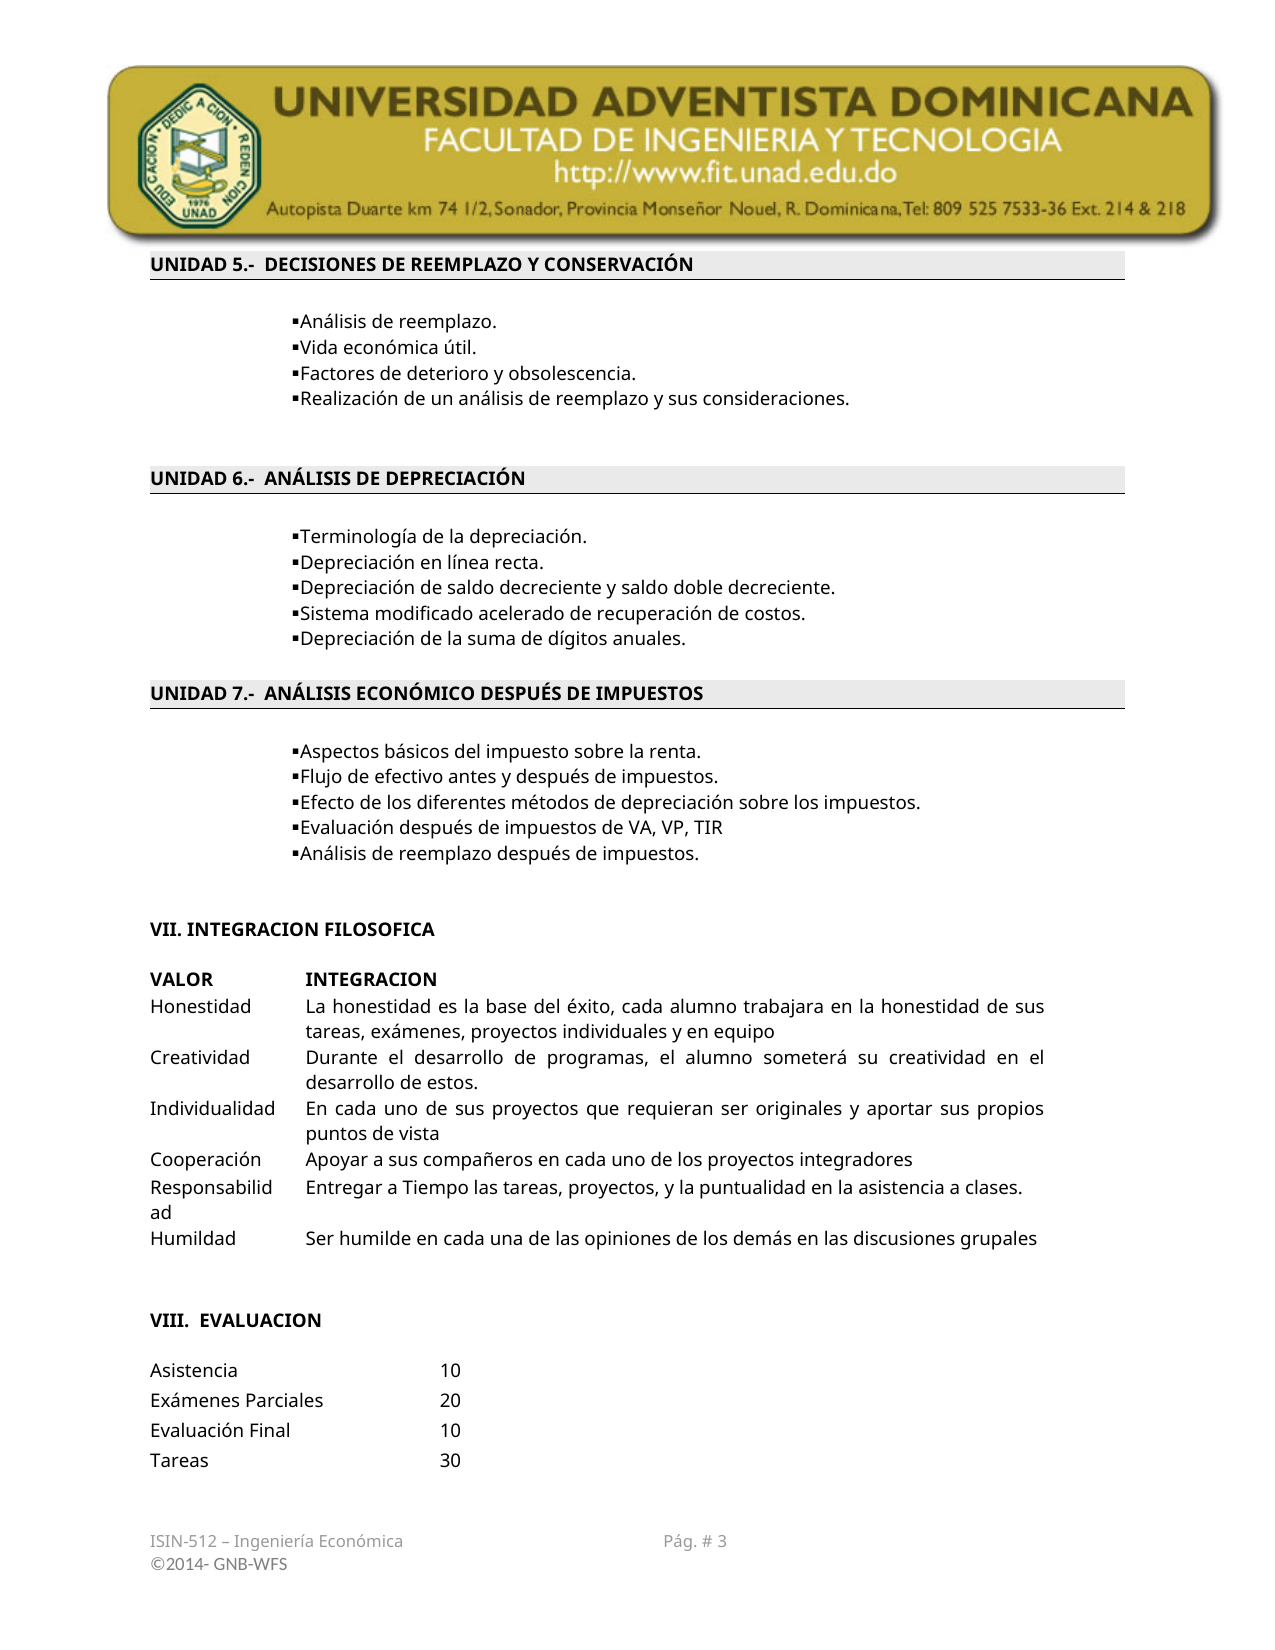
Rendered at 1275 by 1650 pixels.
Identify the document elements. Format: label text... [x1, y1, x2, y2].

list Realización de un análisis de reemplazo y sus consideraciones. [225, 385, 1125, 411]
table_cell Individualidad [139, 1095, 294, 1146]
table_cell Apoyar a sus compañeros en cada uno de los proyectos integradores [294, 1146, 1057, 1174]
table_cell Exámenes Parciales [139, 1388, 428, 1418]
list Depreciación de saldo decreciente y saldo doble decreciente. [225, 574, 1125, 600]
table_cell En cada uno de sus proyectos que requieran ser originales y aportar sus propios puntos de vista [294, 1095, 1057, 1146]
list Evaluación después de impuestos de VA, VP, TIR [225, 814, 1125, 840]
table_cell La honestidad es la base del éxito, cada alumno trabajara en la honestidad de sus tareas, exámenes, proyectos individuales y en equipo [294, 993, 1057, 1044]
text VII. INTEGRACION FILOSOFICA [150, 917, 1125, 942]
table_header Asistencia [139, 1358, 428, 1388]
table_cell Durante el desarrollo de programas, el alumno someterá su creatividad en el desarrollo de estos. [294, 1044, 1057, 1095]
text unidad 6.- Análisis de depreciación [150, 466, 1125, 493]
text VIII. EVALUACION [150, 1307, 1125, 1333]
table_cell Evaluación Final [139, 1418, 428, 1448]
list Depreciación en línea recta. [225, 549, 1125, 574]
table_cell 20 [428, 1388, 569, 1418]
table_cell Creatividad [139, 1044, 294, 1095]
table_cell 10 [428, 1418, 569, 1448]
table_cell Honestidad [139, 993, 294, 1044]
table_cell Cooperación [139, 1146, 294, 1174]
table_cell Humildad [139, 1225, 294, 1253]
text unidad 7.- Análisis económico después de impuestos [150, 680, 1125, 708]
table_header VALOR [139, 967, 294, 993]
list Análisis de reemplazo. [225, 309, 1125, 334]
list Terminología de la depreciación. [225, 523, 1125, 549]
list Sistema modificado acelerado de recuperación de costos. [225, 600, 1125, 626]
list Análisis de reemplazo después de impuestos. [225, 840, 1125, 866]
table_header 10 [428, 1358, 569, 1388]
picture [106, 64, 1225, 257]
list Aspectos básicos del impuesto sobre la renta. [225, 738, 1125, 763]
list Flujo de efectivo antes y después de impuestos. [225, 763, 1125, 789]
table_cell Entregar a Tiempo las tareas, proyectos, y la puntualidad en la asistencia a clases. [294, 1174, 1057, 1225]
table_cell Responsabilidad [139, 1174, 294, 1225]
table_cell Tareas [139, 1448, 428, 1478]
text unidad 5.- Decisiones de reemplazo y conservación [150, 251, 1125, 279]
list Factores de deterioro y obsolescencia. [225, 360, 1125, 385]
table_cell 30 [428, 1448, 569, 1478]
list Efecto de los diferentes métodos de depreciación sobre los impuestos. [225, 789, 1125, 814]
table_cell Ser humilde en cada una de las opiniones de los demás en las discusiones grupales [294, 1225, 1057, 1253]
list Depreciación de la suma de dígitos anuales. [225, 626, 1125, 651]
list Vida económica útil. [225, 334, 1125, 360]
table_header INTEGRACION [294, 967, 1057, 993]
